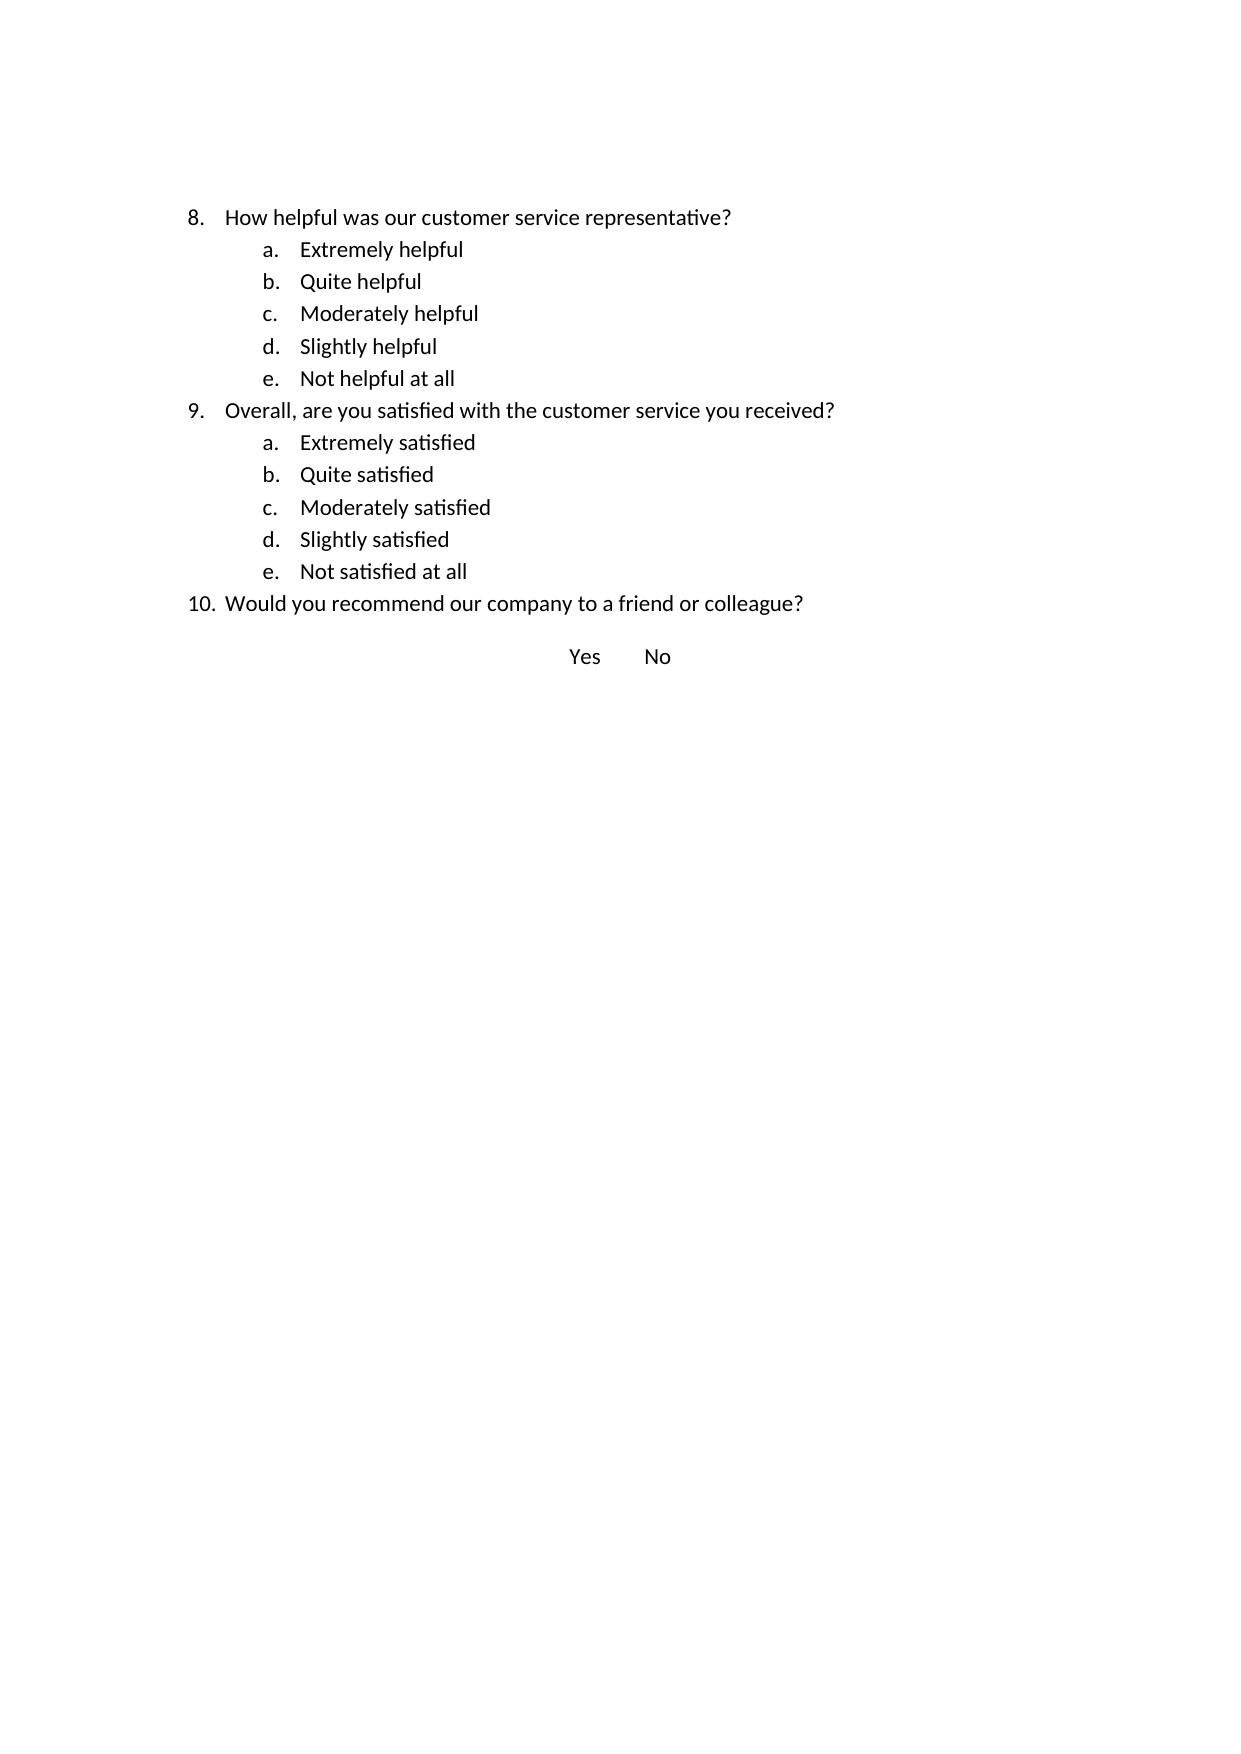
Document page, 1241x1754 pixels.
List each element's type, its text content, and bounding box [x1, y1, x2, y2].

list Not helpful at all [262, 364, 1090, 392]
list How helpful was our customer service representative? [187, 203, 1090, 231]
list Would you recommend our company to a friend or colleague? [187, 589, 1090, 617]
list Extremely helpful [262, 235, 1090, 263]
list Slightly satisfied [262, 525, 1090, 553]
list Moderately satisfied [262, 493, 1090, 521]
list Quite satisfied [262, 461, 1090, 488]
list Overall, are you satisfied with the customer service you received? [187, 396, 1090, 424]
text Yes No [150, 642, 1090, 670]
list Slightly helpful [262, 332, 1090, 360]
list Quite helpful [262, 267, 1090, 295]
list Moderately helpful [262, 299, 1090, 328]
list Extremely satisfied [262, 428, 1090, 456]
list Not satisfied at all [262, 557, 1090, 585]
